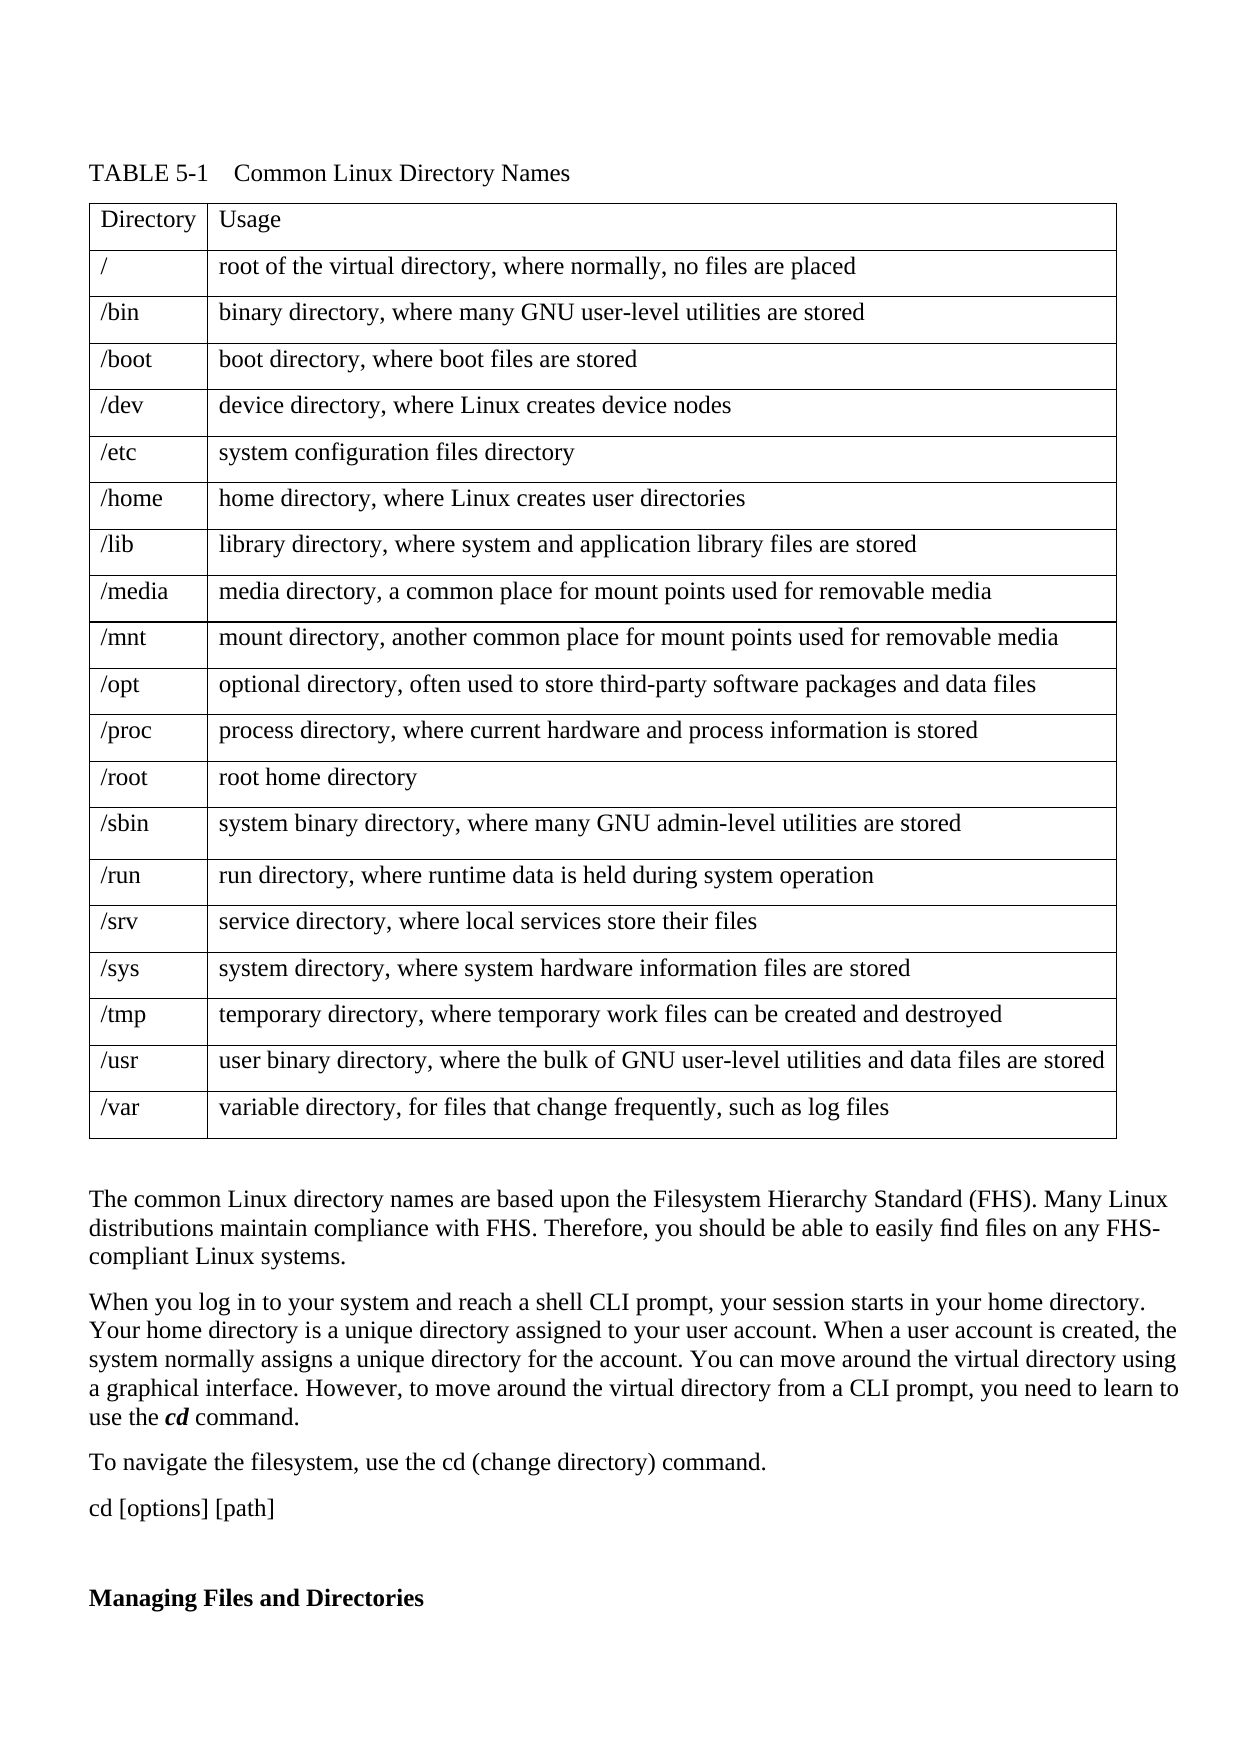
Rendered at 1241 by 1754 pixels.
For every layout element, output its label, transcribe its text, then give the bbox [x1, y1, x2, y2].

table_cell /root [90, 762, 207, 807]
table_cell user binary directory, where the bulk of GNU user-level utilities and data files are stored [208, 1046, 1116, 1091]
text To navigate the filesystem, use the cd (change directory) command. [89, 1447, 1181, 1476]
table_cell system binary directory, where many GNU admin-level utilities are stored [208, 808, 1116, 859]
table_cell /var [90, 1092, 207, 1137]
text When you log in to your system and reach a shell CLI prompt, your session starts in your home directory. Your home directory is a unique directory assigned to your user account. When a user account is created, the system normally assigns a unique directory for the account. You can move around the virtual directory using a graphical interface. However, to move around the virtual directory from a CLI prompt, you need to learn to use the cd command. [89, 1287, 1181, 1431]
table_cell /run [90, 860, 207, 905]
table_cell root of the virtual directory, where normally, no files are placed [208, 251, 1116, 296]
text Managing Files and Directories [89, 1583, 1181, 1612]
table_cell system directory, where system hardware information files are stored [208, 953, 1116, 998]
table_cell /etc [90, 437, 207, 482]
table_cell /opt [90, 669, 207, 714]
table_cell /usr [90, 1046, 207, 1091]
table_cell /sys [90, 953, 207, 998]
table_cell / [90, 251, 207, 296]
text TABLE 5-1 Common Linux Directory Names [89, 158, 1181, 187]
table_cell /media [90, 576, 207, 621]
text cd [options] [path] [89, 1493, 1181, 1521]
text The common Linux directory names are based upon the Filesystem Hierarchy Standard (FHS). Many Linux distributions maintain compliance with FHS. Therefore, you should be able to easily ﬁnd ﬁles on any FHS-compliant Linux systems. [89, 1184, 1181, 1270]
table_cell /mnt [90, 623, 207, 668]
table_cell run directory, where runtime data is held during system operation [208, 860, 1116, 905]
table_cell mount directory, another common place for mount points used for removable media [208, 623, 1116, 668]
table_cell device directory, where Linux creates device nodes [208, 390, 1116, 436]
table_cell service directory, where local services store their files [208, 906, 1116, 952]
table_cell /srv [90, 906, 207, 952]
table_cell /lib [90, 530, 207, 575]
table_cell temporary directory, where temporary work files can be created and destroyed [208, 999, 1116, 1044]
table_cell root home directory [208, 762, 1116, 807]
table_cell /bin [90, 297, 207, 343]
table_header Directory [90, 204, 207, 250]
table_cell /tmp [90, 999, 207, 1044]
table_cell /proc [90, 715, 207, 761]
table_cell binary directory, where many GNU user-level utilities are stored [208, 297, 1116, 343]
table_cell system configuration files directory [208, 437, 1116, 482]
table_cell /sbin [90, 808, 207, 859]
table_cell media directory, a common place for mount points used for removable media [208, 576, 1116, 621]
table_cell boot directory, where boot files are stored [208, 344, 1116, 389]
table_cell /dev [90, 390, 207, 436]
table_header Usage [208, 204, 1116, 250]
table_cell process directory, where current hardware and process information is stored [208, 715, 1116, 761]
table_cell optional directory, often used to store third-party software packages and data files [208, 669, 1116, 714]
table_cell library directory, where system and application library files are stored [208, 530, 1116, 575]
table_cell /boot [90, 344, 207, 389]
table_cell home directory, where Linux creates user directories [208, 483, 1116, 528]
table_cell variable directory, for files that change frequently, such as log files [208, 1092, 1116, 1137]
table_cell /home [90, 483, 207, 528]
